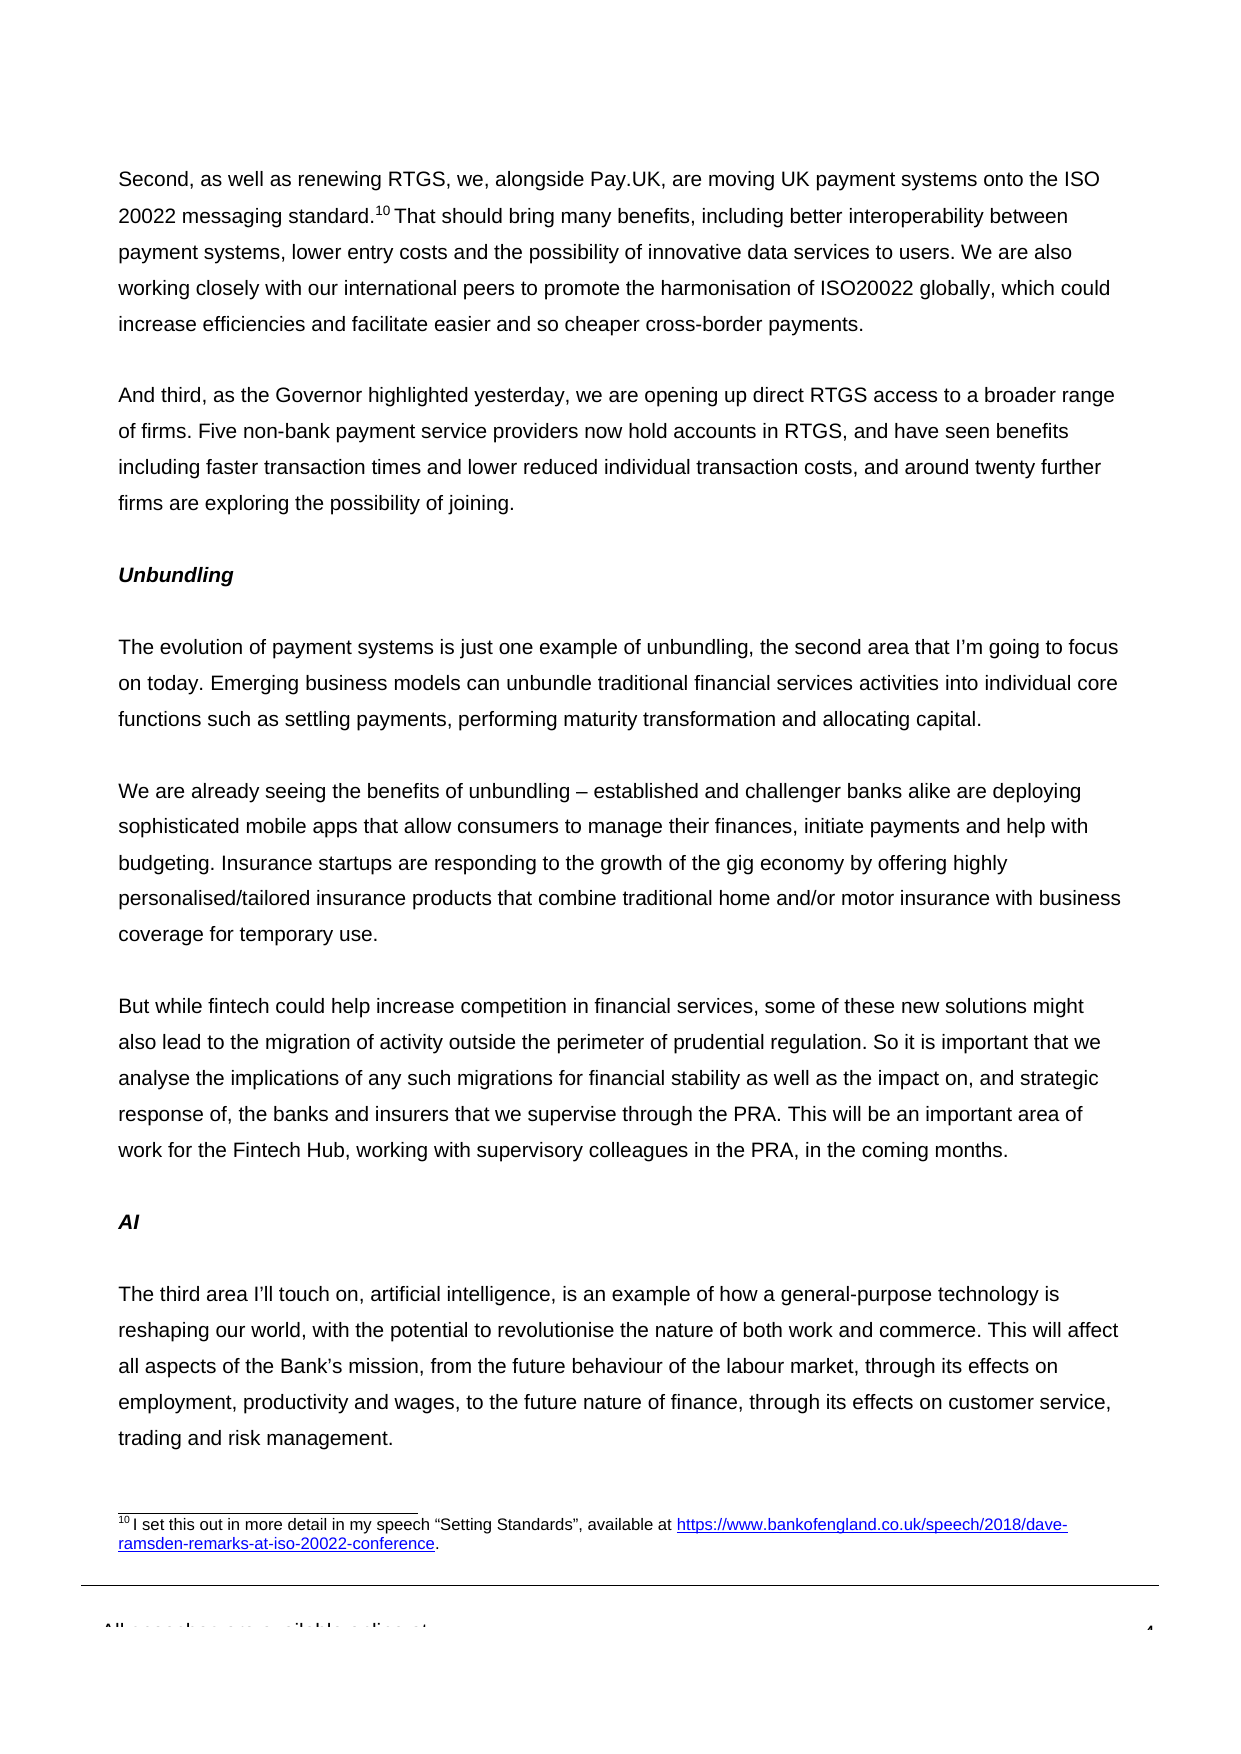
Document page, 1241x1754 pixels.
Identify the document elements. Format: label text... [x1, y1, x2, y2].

subtitle AI [118, 1210, 1134, 1234]
subtitle Unbundling [118, 563, 1134, 587]
text And third, as the Governor highlighted yesterday, we are opening up direct RTGS access to a broader range of firms. Five non-bank payment service providers now hold accounts in RTGS, and have seen benefits including faster transaction times and lower reduced individual transaction costs, and around twenty further firms are exploring the possibility of joining. [118, 383, 1118, 515]
text 10 I set this out in more detail in my speech “Setting Standards”, available at https://www.bankofengland.co.uk/speech/2018/dave- ramsden-remarks-at-iso-20022-conference. [118, 1514, 1069, 1553]
text Second, as well as renewing RTGS, we, alongside Pay.UK, are moving UK payment systems onto the ISO 20022 messaging standard.10 That should bring many benefits, including better interoperability between payment systems, lower entry costs and the possibility of innovative data services to users. We are also working closely with our international peers to promote the harmonisation of ISO20022 globally, which could increase efficiencies and facilitate easier and so cheaper cross-border payments. [118, 166, 1113, 336]
text But while fintech could help increase competition in financial services, some of these new solutions might also lead to the migration of activity outside the perimeter of prudential regulation. So it is important that we analyse the implications of any such migrations for financial stability as well as the impact on, and strategic response of, the banks and insurers that we supervise through the PRA. This will be an important area of work for the Fintech Hub, working with supervisory colleagues in the PRA, in the coming months. [118, 994, 1104, 1162]
text The evolution of payment systems is just one example of unbundling, the second area that I’m going to focus on today. Emerging business models can unbundle traditional financial services activities into individual core functions such as settling payments, performing maturity transformation and allocating capital. [118, 635, 1120, 731]
text We are already seeing the benefits of unbundling – established and challenger banks alike are deploying sophisticated mobile apps that allow consumers to manage their finances, initiate payments and help with budgeting. Insurance startups are responding to the growth of the gig economy by offering highly personalised/tailored insurance products that combine traditional home and/or motor insurance with business coverage for temporary use. [118, 778, 1124, 946]
text The third area I’ll touch on, artificial intelligence, is an example of how a general-purpose technology is reshaping our world, with the potential to revolutionise the nature of both work and commerce. This will affect all aspects of the Bank’s mission, from the future behaviour of the labour market, through its effects on employment, productivity and wages, to the future nature of finance, through its effects on customer service, trading and risk management. [118, 1282, 1122, 1449]
